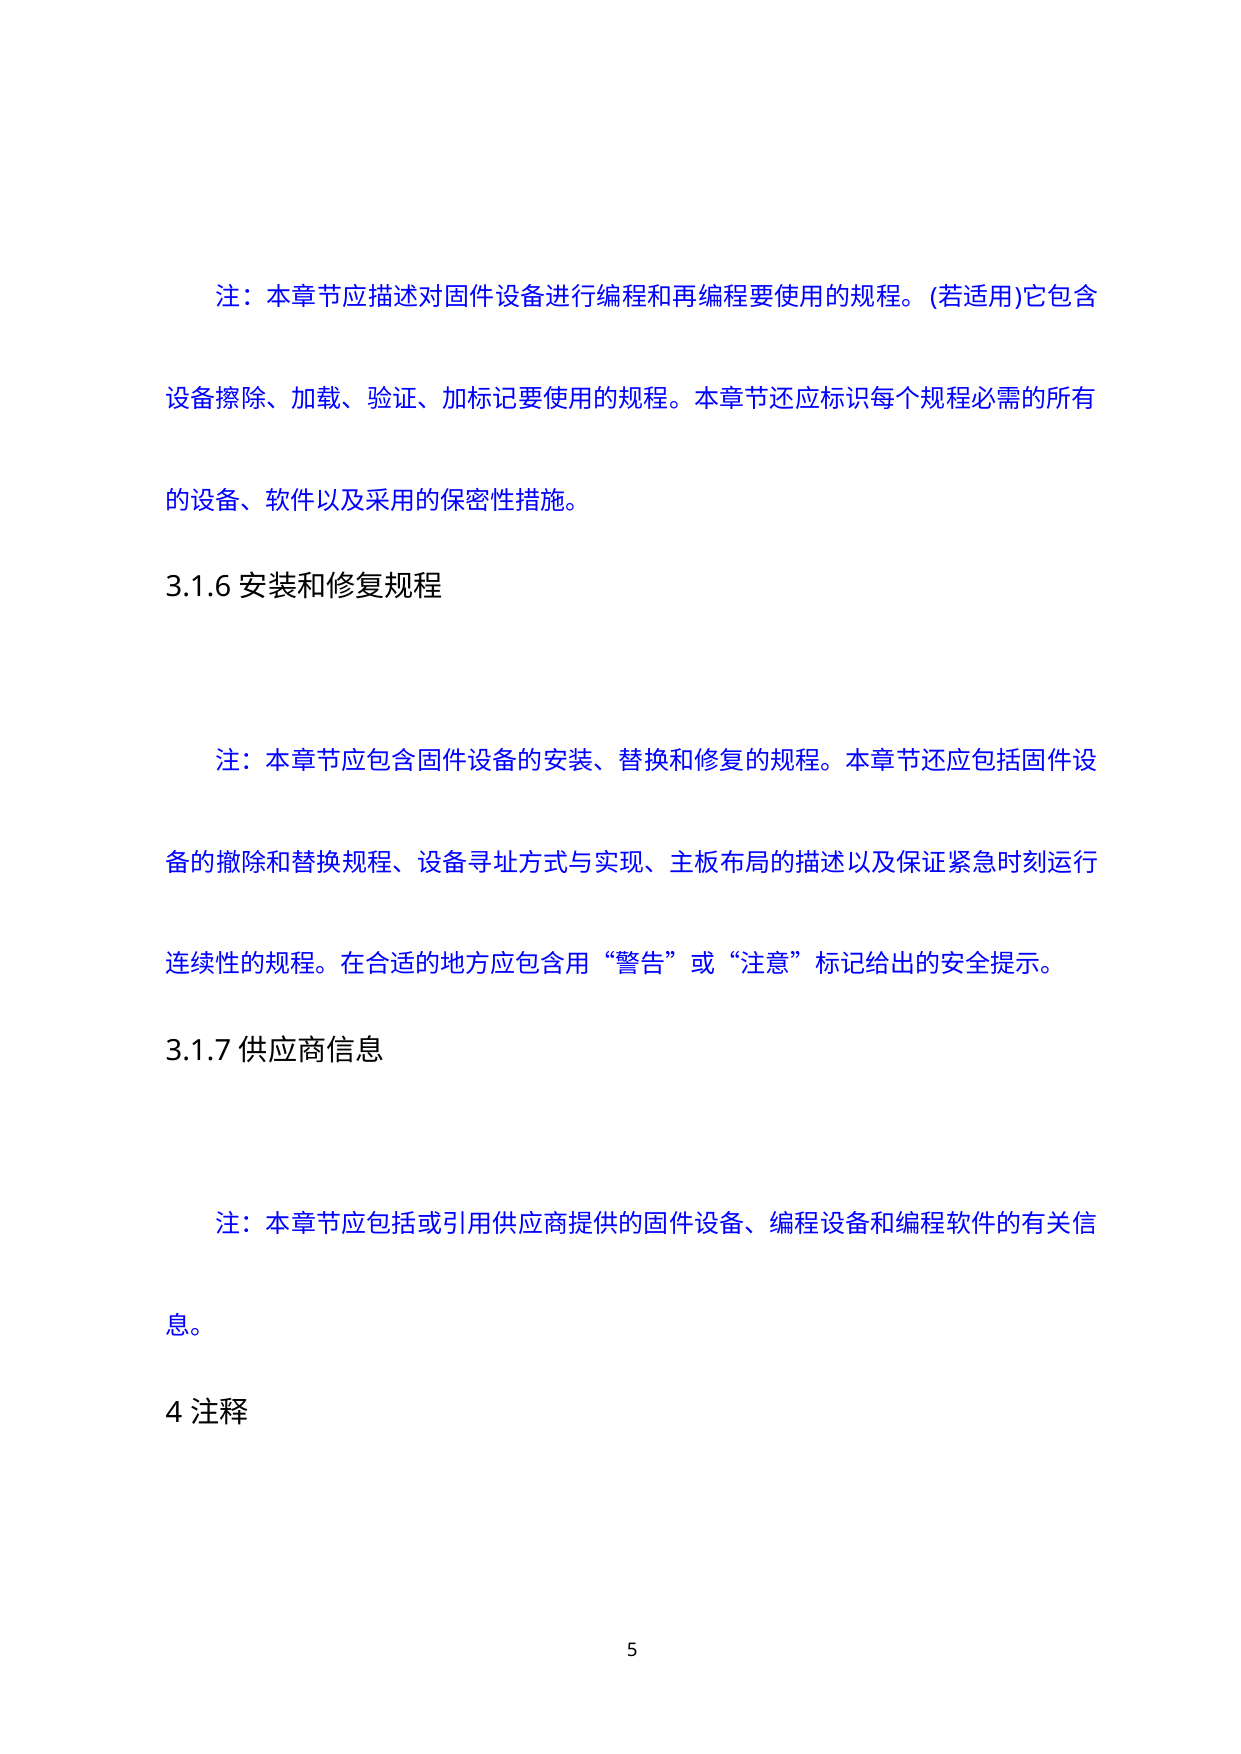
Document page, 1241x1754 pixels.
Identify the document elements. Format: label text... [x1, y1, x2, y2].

text 注：本章节应描述对固件设备进行编程和再编程要使用的规程。(若适用)它包含设备擦除、加载、验证、加标记要使用的规程。本章节还应标识每个规程必需的所有的设备、软件以及采用的保密性措施。 [165, 261, 1098, 532]
text 注：本章节应包含固件设备的安装、替换和修复的规程。本章节还应包括固件设备的撤除和替换规程、设备寻址方式与实现、主板布局的描述以及保证紧急时刻运行连续性的规程。在合适的地方应包含用“警告”或“注意”标记给出的安全提示。 [165, 724, 1098, 996]
subtitle 供应商信息 [165, 1014, 1098, 1082]
subtitle 安装和修复规程 [165, 550, 1098, 618]
subtitle 注释 [165, 1376, 1098, 1444]
text 注：本章节应包括或引用供应商提供的固件设备、编程设备和编程软件的有关信息。 [165, 1188, 1098, 1358]
